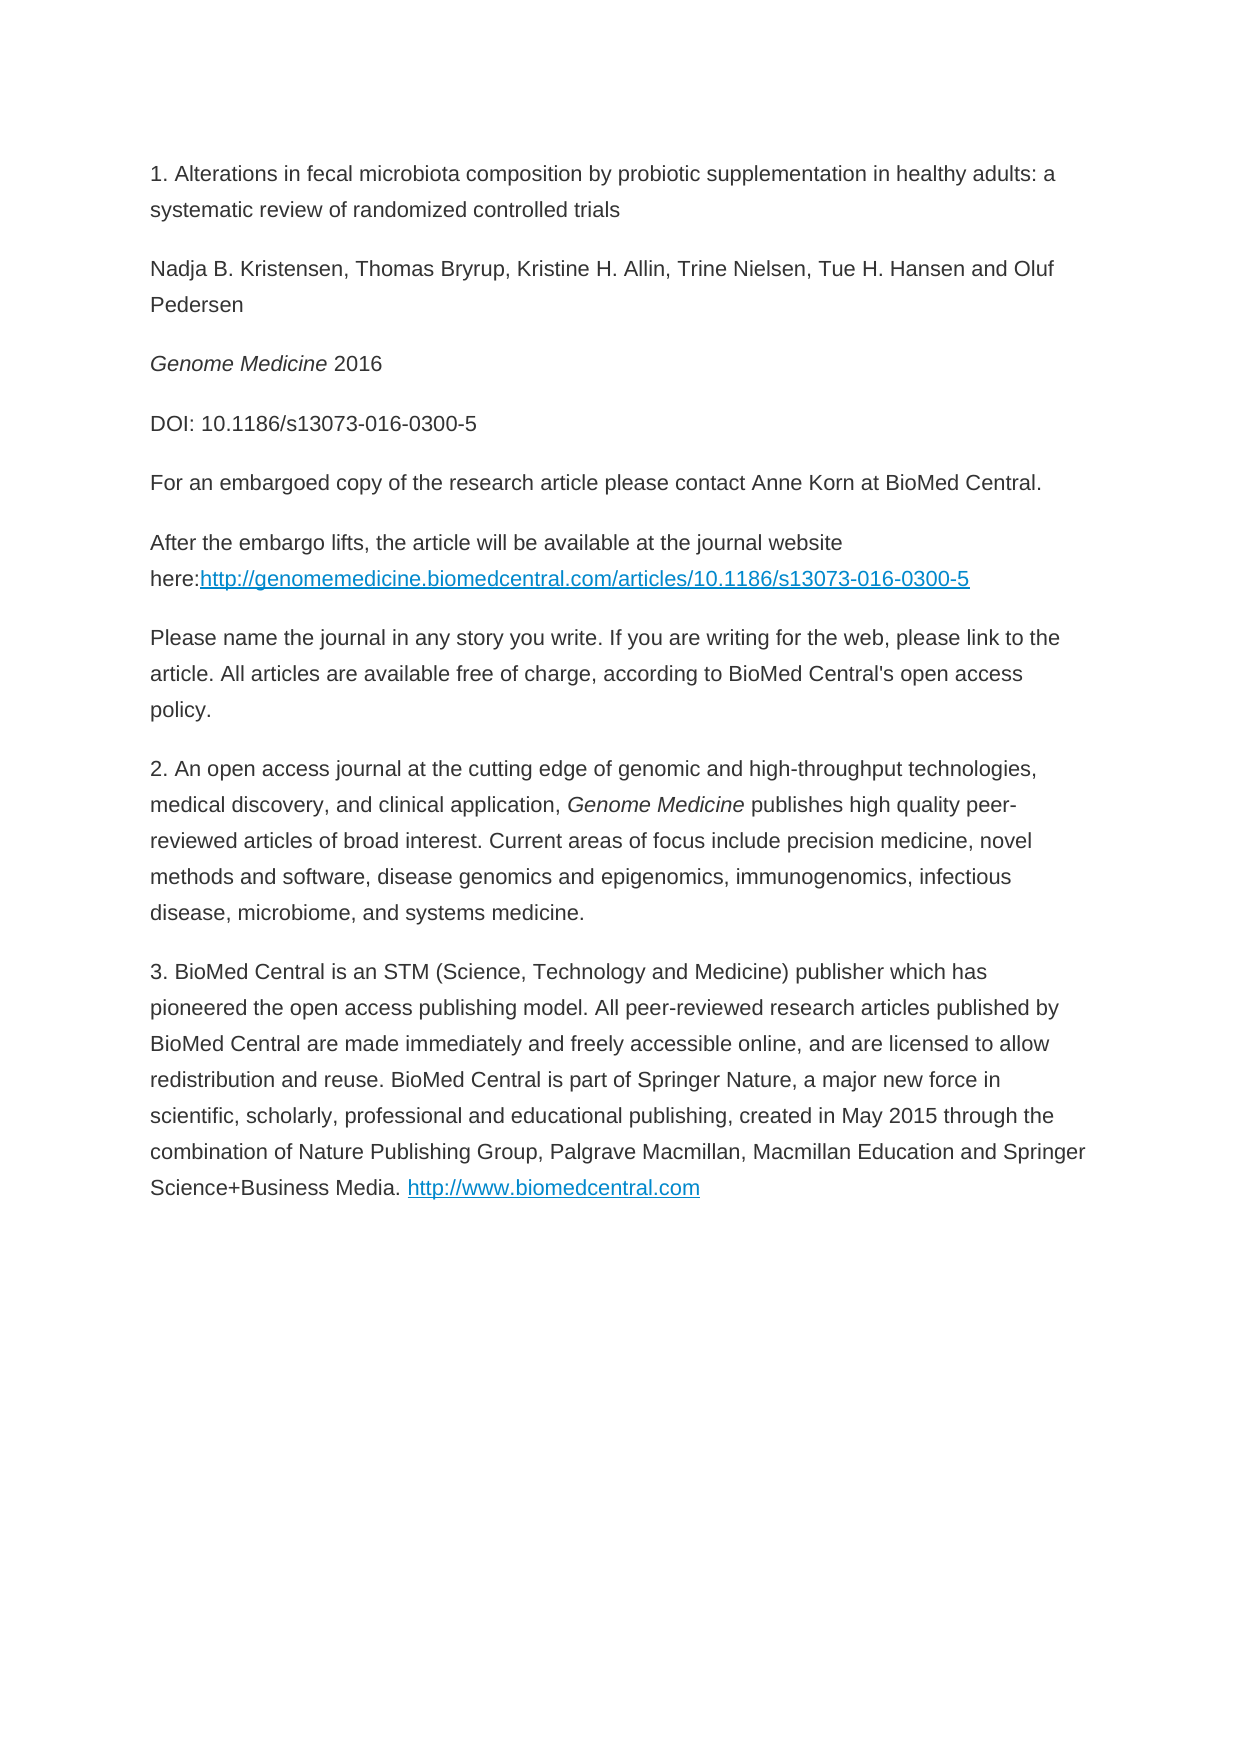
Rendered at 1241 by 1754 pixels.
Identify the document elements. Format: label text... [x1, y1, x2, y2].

text 2. An open access journal at the cutting edge of genomic and high-throughput technologies, medical discovery, and clinical application, Genome Medicine publishes high quality peer-reviewed articles of broad interest. Current areas of focus include precision medicine, novel methods and software, disease genomics and epigenomics, immunogenomics, infectious disease, microbiome, and systems medicine. [150, 745, 1090, 925]
text After the embargo lifts, the article will be available at the journal website here:http://genomemedicine.biomedcentral.com/articles/10.1186/s13073-016-0300-5 [150, 519, 1090, 591]
text 1. Alterations in fecal microbiota composition by probiotic supplementation in healthy adults: a systematic review of randomized controlled trials [150, 150, 1090, 222]
text Nadja B. Kristensen, Thomas Bryrup, Kristine H. Allin, Trine Nielsen, Tue H. Hansen and Oluf Pedersen [150, 245, 1090, 317]
text For an embargoed copy of the research article please contact Anne Korn at BioMed Central. [150, 459, 1090, 495]
text Genome Medicine 2016 [150, 341, 1090, 377]
text 3. BioMed Central is an STM (Science, Technology and Medicine) publisher which has pioneered the open access publishing model. All peer-reviewed research articles published by BioMed Central are made immediately and freely accessible online, and are licensed to allow redistribution and reuse. BioMed Central is part of Springer Nature, a major new force in scientific, scholarly, professional and educational publishing, created in May 2015 through the combination of Nature Publishing Group, Palgrave Macmillan, Macmillan Education and Springer Science+Business Media. http://www.biomedcentral.com [150, 948, 1090, 1200]
text Please name the journal in any story you write. If you are writing for the web, please link to the article. All articles are available free of charge, according to BioMed Central's open access policy. [150, 614, 1090, 722]
text DOI: 10.1186/s13073-016-0300-5 [150, 400, 1090, 436]
